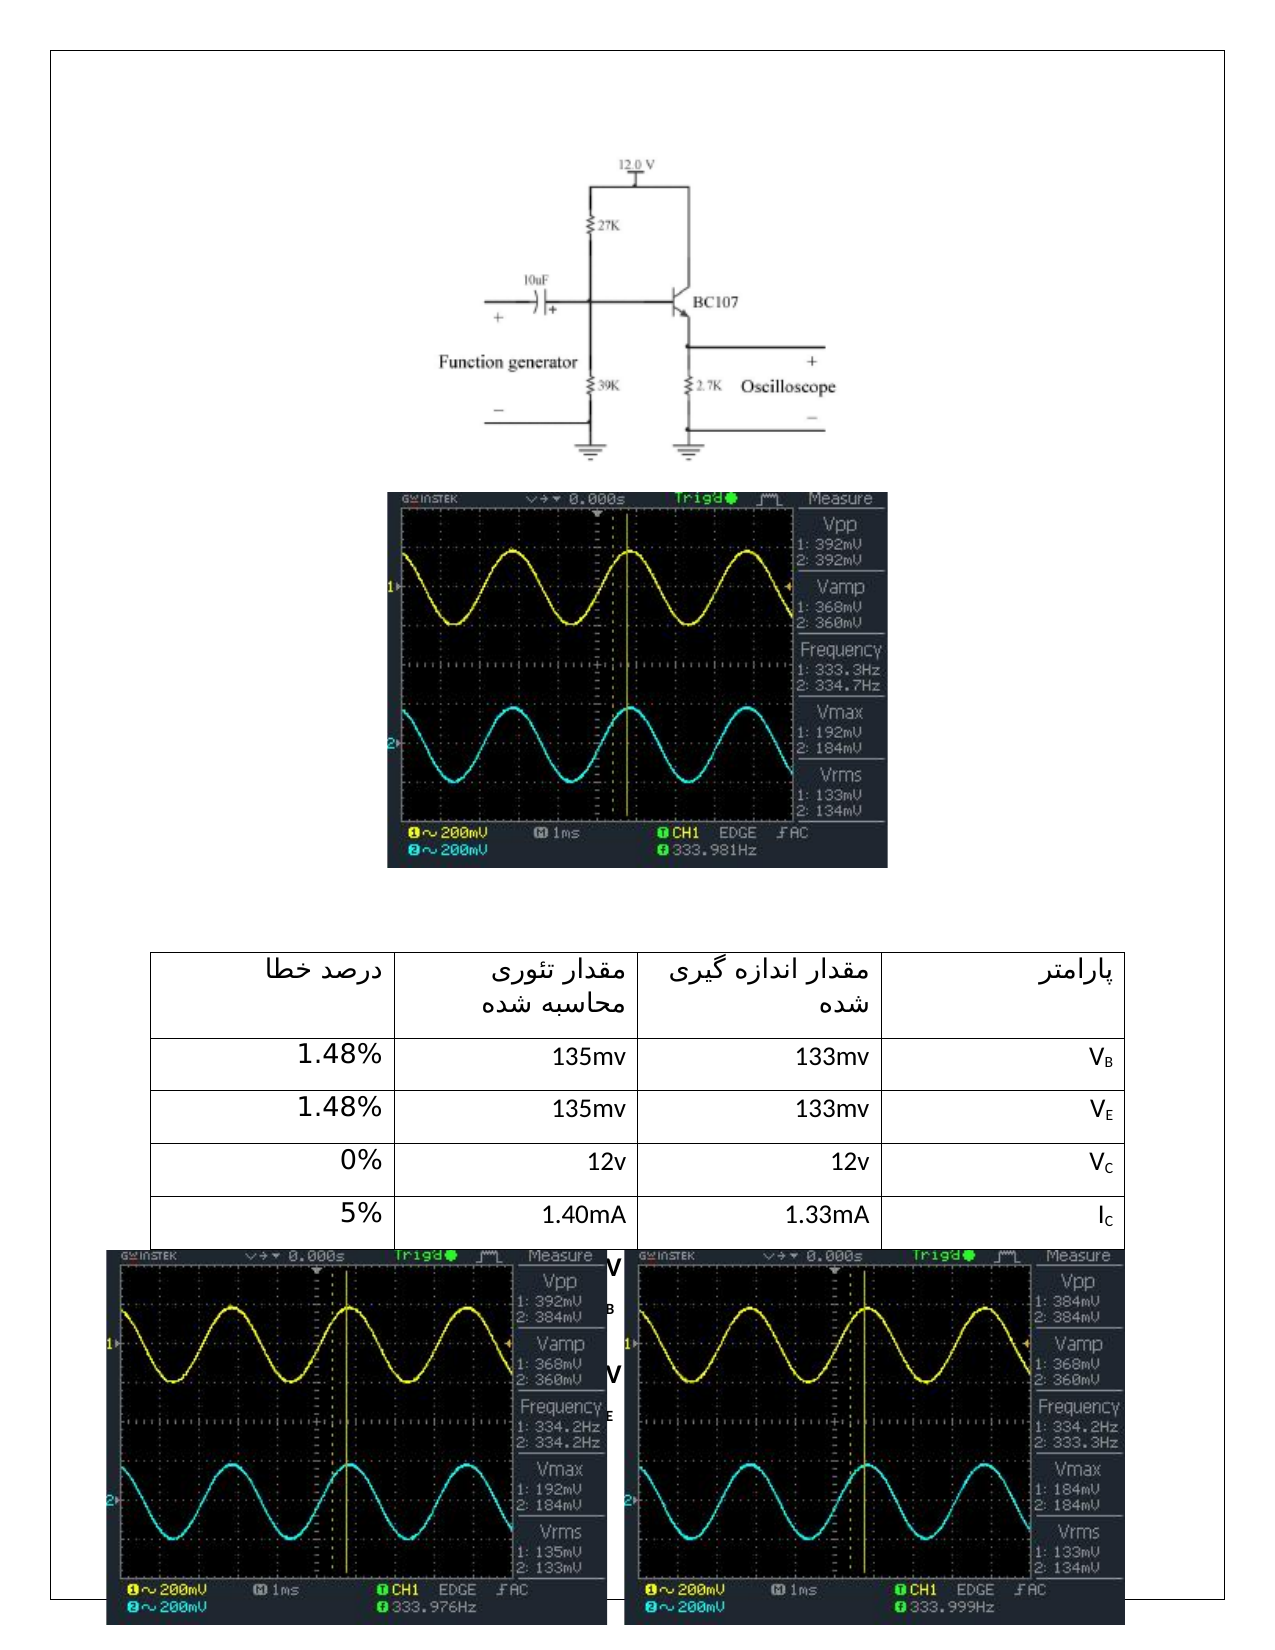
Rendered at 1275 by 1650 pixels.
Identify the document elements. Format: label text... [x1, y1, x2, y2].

table_cell 12v [638, 1144, 881, 1196]
table_cell 0% [151, 1144, 394, 1196]
text VB VE [608, 1250, 624, 1425]
table_cell VE [882, 1091, 1124, 1143]
table_header مقدار تئوری محاسبه شده [395, 953, 637, 1038]
table_header پارامتر [882, 953, 1124, 1038]
table_header درصد خطا [151, 953, 394, 1038]
table_cell 135mv [395, 1039, 637, 1090]
picture [106, 1250, 608, 1625]
table_cell 135mv [395, 1091, 637, 1143]
table_cell VB [882, 1039, 1124, 1090]
table_cell 133mv [638, 1091, 881, 1143]
picture [624, 1250, 1125, 1625]
table_cell 1.33mA [638, 1197, 881, 1249]
table_cell 12v [395, 1144, 637, 1196]
table_cell IC [882, 1197, 1124, 1249]
table_cell 1.40mA [395, 1197, 637, 1249]
table_cell VC [882, 1144, 1124, 1196]
table_cell 5% [151, 1197, 394, 1249]
table_header مقدار اندازه گیری شده [638, 953, 881, 1038]
table_cell 133mv [638, 1039, 881, 1090]
table_cell 1.48% [151, 1039, 394, 1090]
picture [387, 492, 888, 868]
table_cell 1.48% [151, 1091, 394, 1143]
